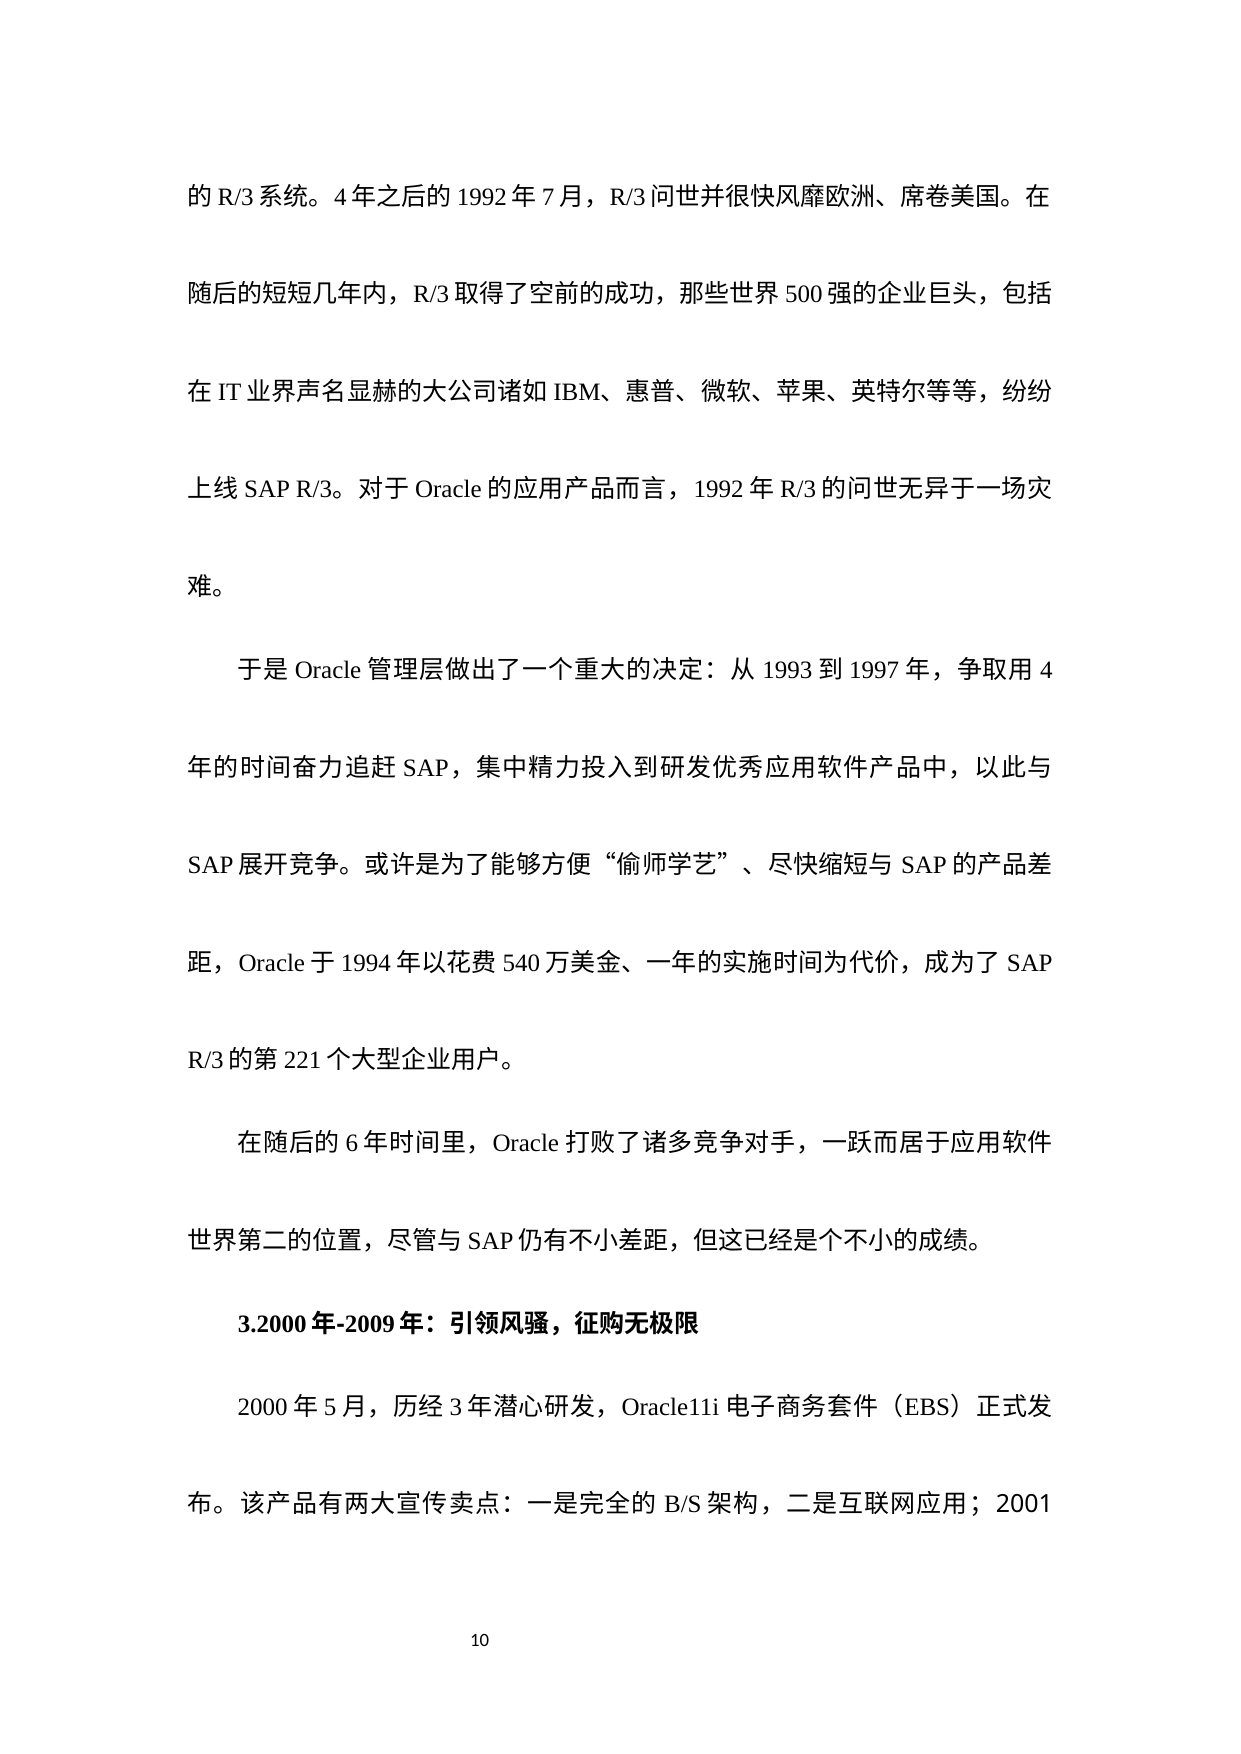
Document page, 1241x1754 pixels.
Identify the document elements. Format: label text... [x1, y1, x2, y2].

text 3.2000年-2009年：引领风骚，征购无极限 [187, 1289, 1053, 1354]
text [187, 1372, 1053, 1534]
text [187, 162, 1053, 617]
text 于是Oracle管理层做出了一个重大的决定：从1993到1997年，争取用4年的时间奋力追赶SAP，集中精力投入到研发优秀应用软件产品中，以此与SAP展开竞争。或许是为了能够方便“偷师学艺”、尽快缩短与SAP的产品差距，Oracle于1994年以花费540万美金、一年的实施时间为代价，成为了SAP R/3的第221个大型企业用户。 [187, 635, 1053, 1090]
text 在随后的6年时间里，Oracle打败了诸多竞争对手，一跃而居于应用软件世界第二的位置，尽管与SAP仍有不小差距，但这已经是个不小的成绩。 [187, 1108, 1053, 1271]
